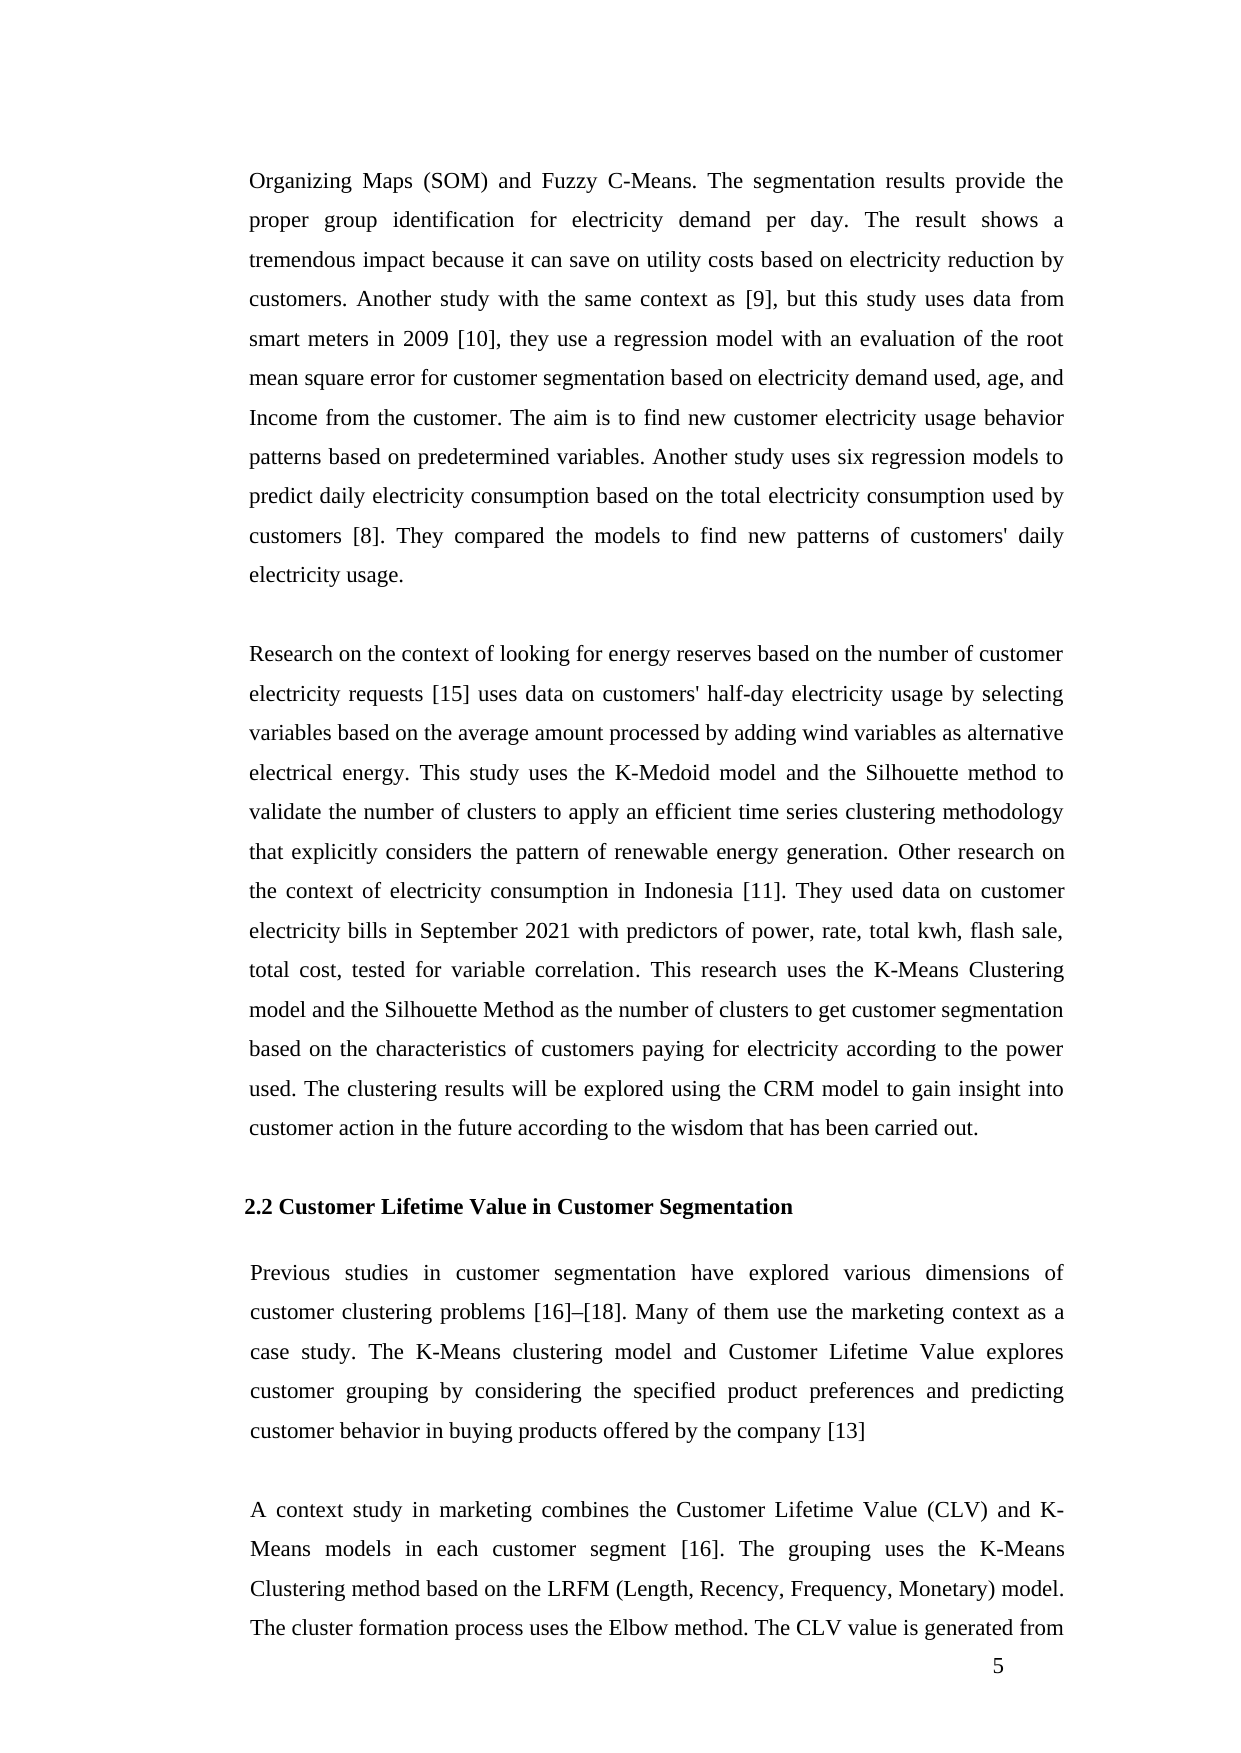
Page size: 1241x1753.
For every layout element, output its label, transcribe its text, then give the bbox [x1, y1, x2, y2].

text Research on the context of looking for energy reserves based on the number of customer electricity requests uses data on customers' half-day electricity usage by selecting variables based on the average amount processed by adding wind variables as alternative electrical energy. This study uses the K-Medoid model and the Silhouette method to validate the number of clusters to apply an efficient time series clustering methodology that explicitly considers the pattern of renewable energy generation. Other research on the context of electricity consumption in Indonesia . They used data on customer electricity bills in September 2021 with predictors of power, rate, total kwh, flash sale, total cost, tested for variable correlation. This research uses the K-Means Clustering model and the Silhouette Method as the number of clusters to get customer segmentation based on the characteristics of customers paying for electricity according to the power used. The clustering results will be explored using the CRM model to gain insight into customer action in the future according to the wisdom that has been carried out. [249, 640, 1065, 1141]
subtitle 2.2 Customer Lifetime Value in Customer Segmentation [244, 1193, 1065, 1219]
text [250, 1496, 1065, 1641]
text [249, 167, 1065, 588]
text Previous studies in customer segmentation have explored various dimensions of customer clustering problems . Many of them use the marketing context as a case study. The K-Means clustering model and Customer Lifetime Value explores customer grouping by considering the specified product preferences and predicting customer behavior in buying products offered by the company [250, 1259, 1065, 1443]
